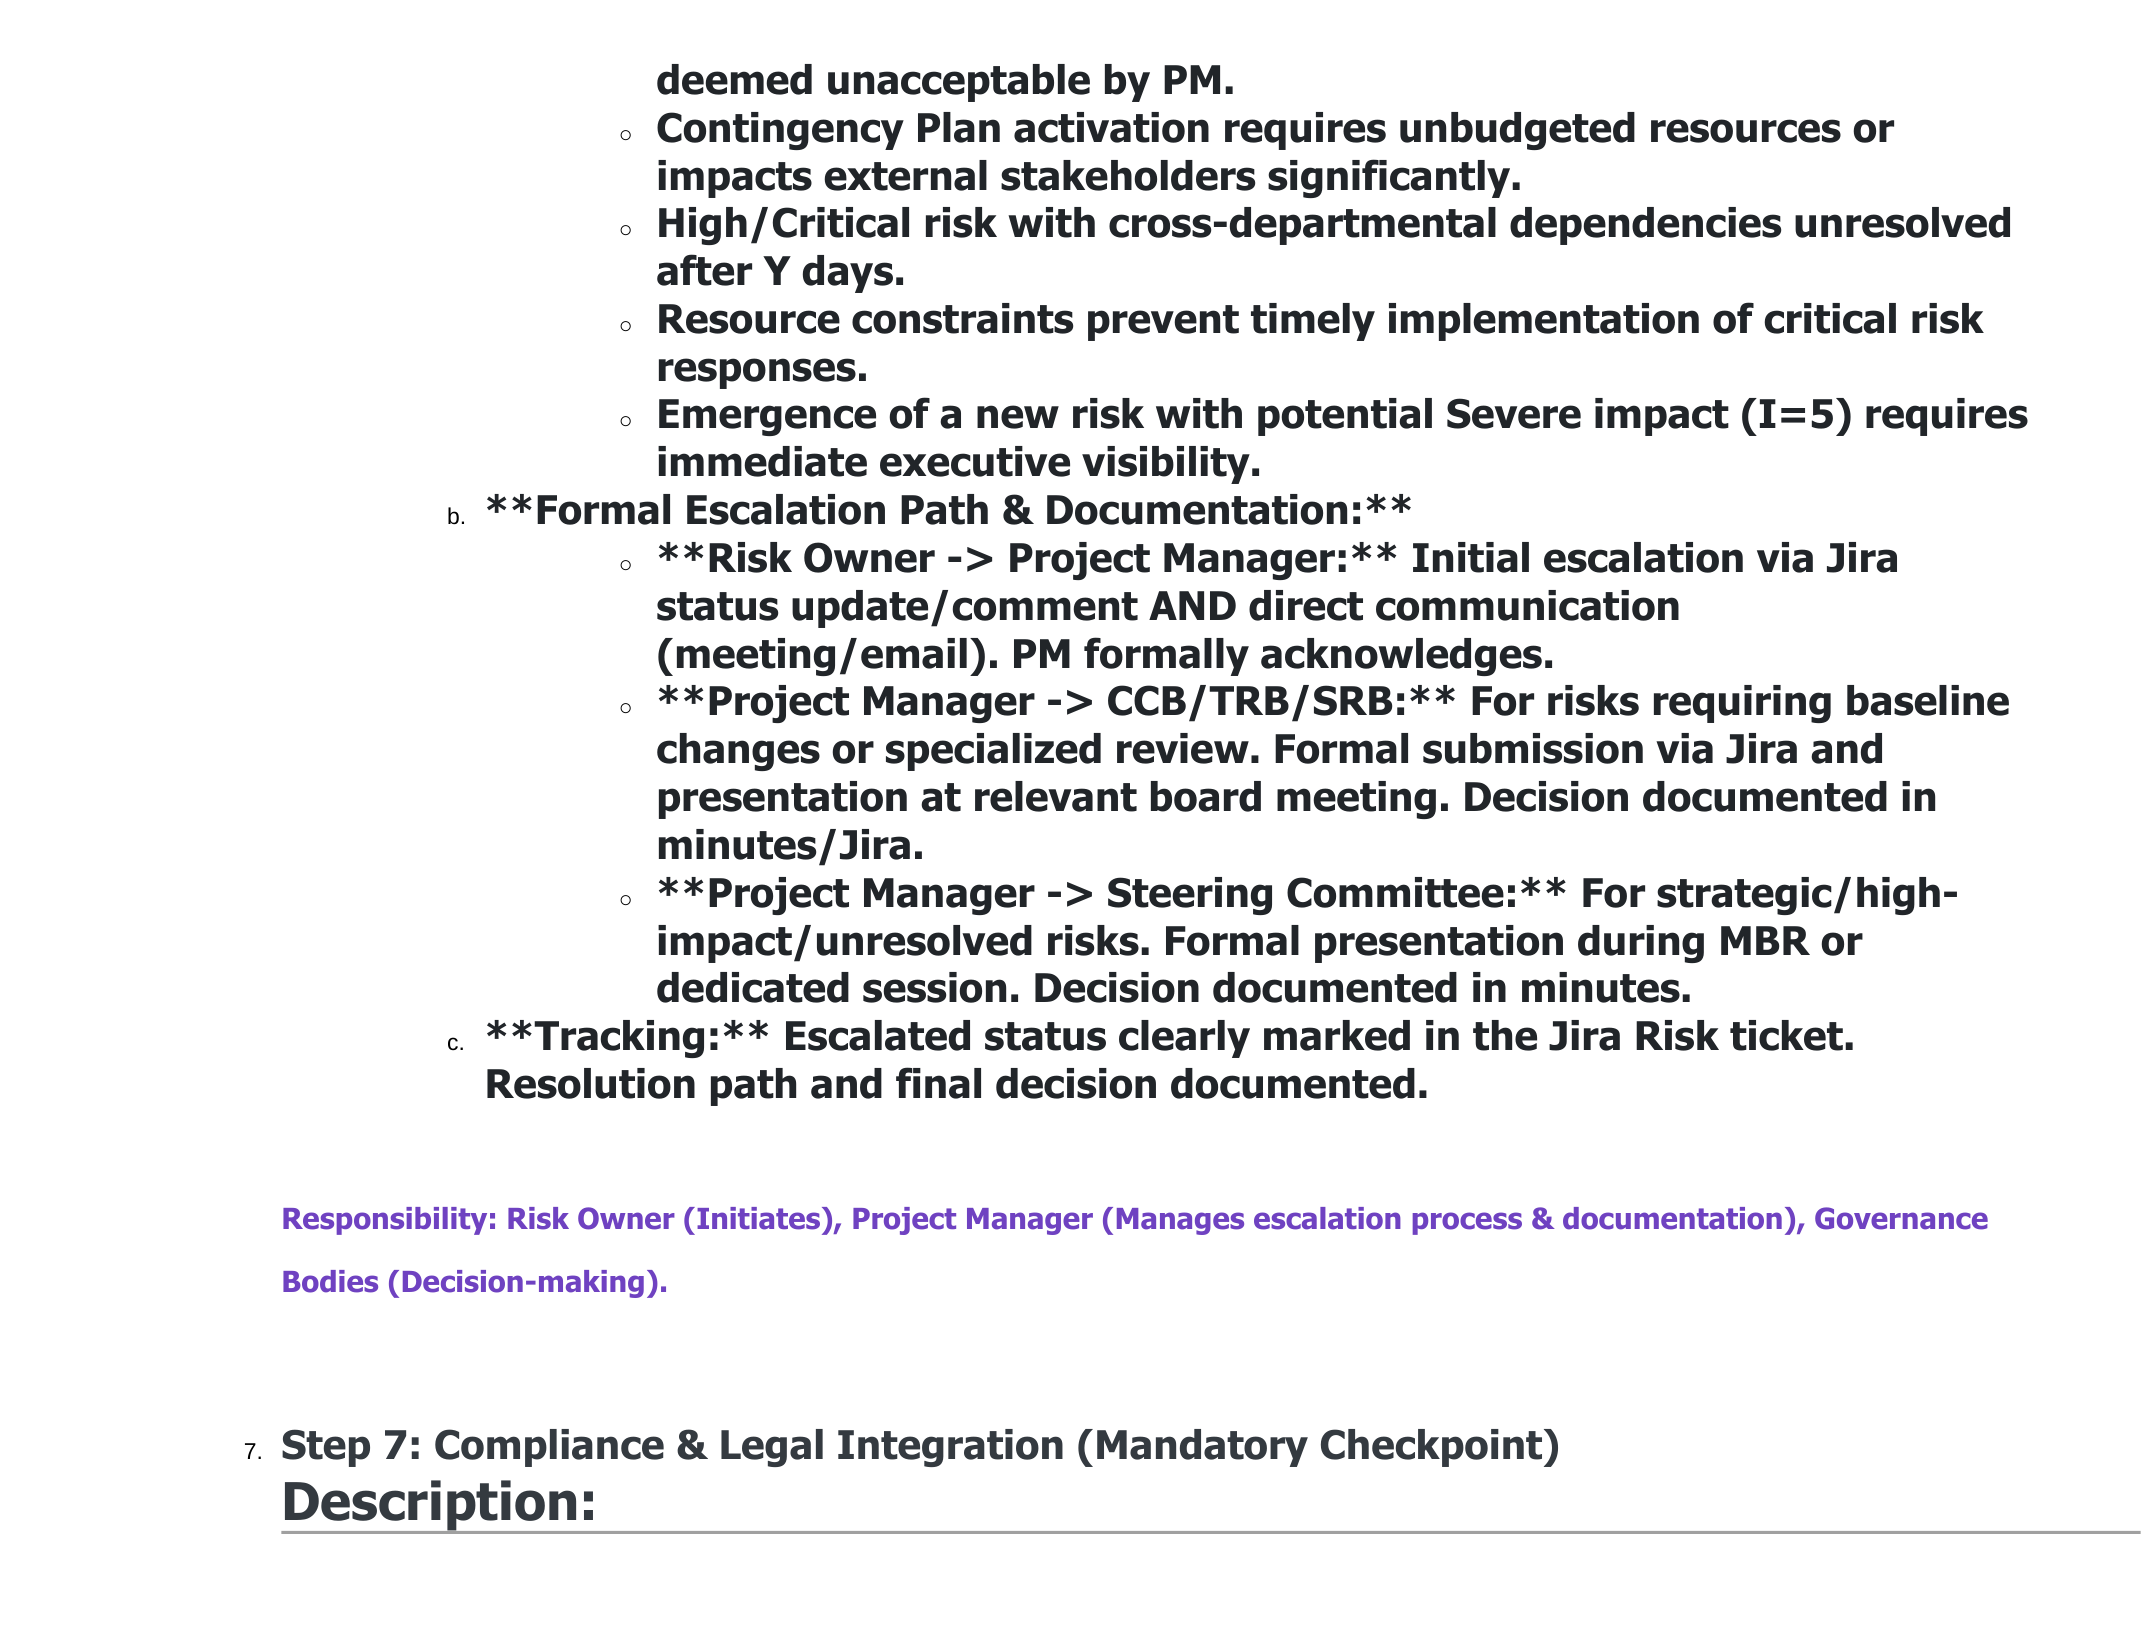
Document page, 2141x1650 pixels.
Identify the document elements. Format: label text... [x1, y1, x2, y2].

list **Risk Owner -> Project Manager:** Initial escalation via Jira status update/comment AND direct communication (meeting/email). PM formally acknowledges. [619, 533, 2031, 676]
list **Tracking:** Escalated status clearly marked in the Jira Risk ticket. Resolution path and final decision documented. [447, 1011, 2031, 1107]
list **Project Manager -> CCB/TRB/SRB:** For risks requiring baseline changes or specialized review. Formal submission via Jira and presentation at relevant board meeting. Decision documented in minutes/Jira. [619, 676, 2031, 867]
list High/Critical risk with cross-departmental dependencies unresolved after Y days. [619, 198, 2031, 294]
list Emergence of a new risk with potential Severe impact (I=5) requires immediate executive visibility. [619, 389, 2031, 485]
list Contingency Plan activation requires unbudgeted resources or impacts external stakeholders significantly. [619, 102, 2031, 198]
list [619, 55, 2031, 102]
list Resource constraints prevent timely implementation of critical risk responses. [619, 294, 2031, 389]
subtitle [244, 1420, 2031, 1579]
text Responsibility: Risk Owner (Initiates), Project Manager (Manages escalation process & documentation), Governance Bodies (Decision-making). [281, 1200, 2031, 1298]
list **Formal Escalation Path & Documentation:** [447, 485, 2031, 533]
list **Project Manager -> Steering Committee:** For strategic/high-impact/unresolved risks. Formal presentation during MBR or dedicated session. Decision documented in minutes. [619, 867, 2031, 1011]
